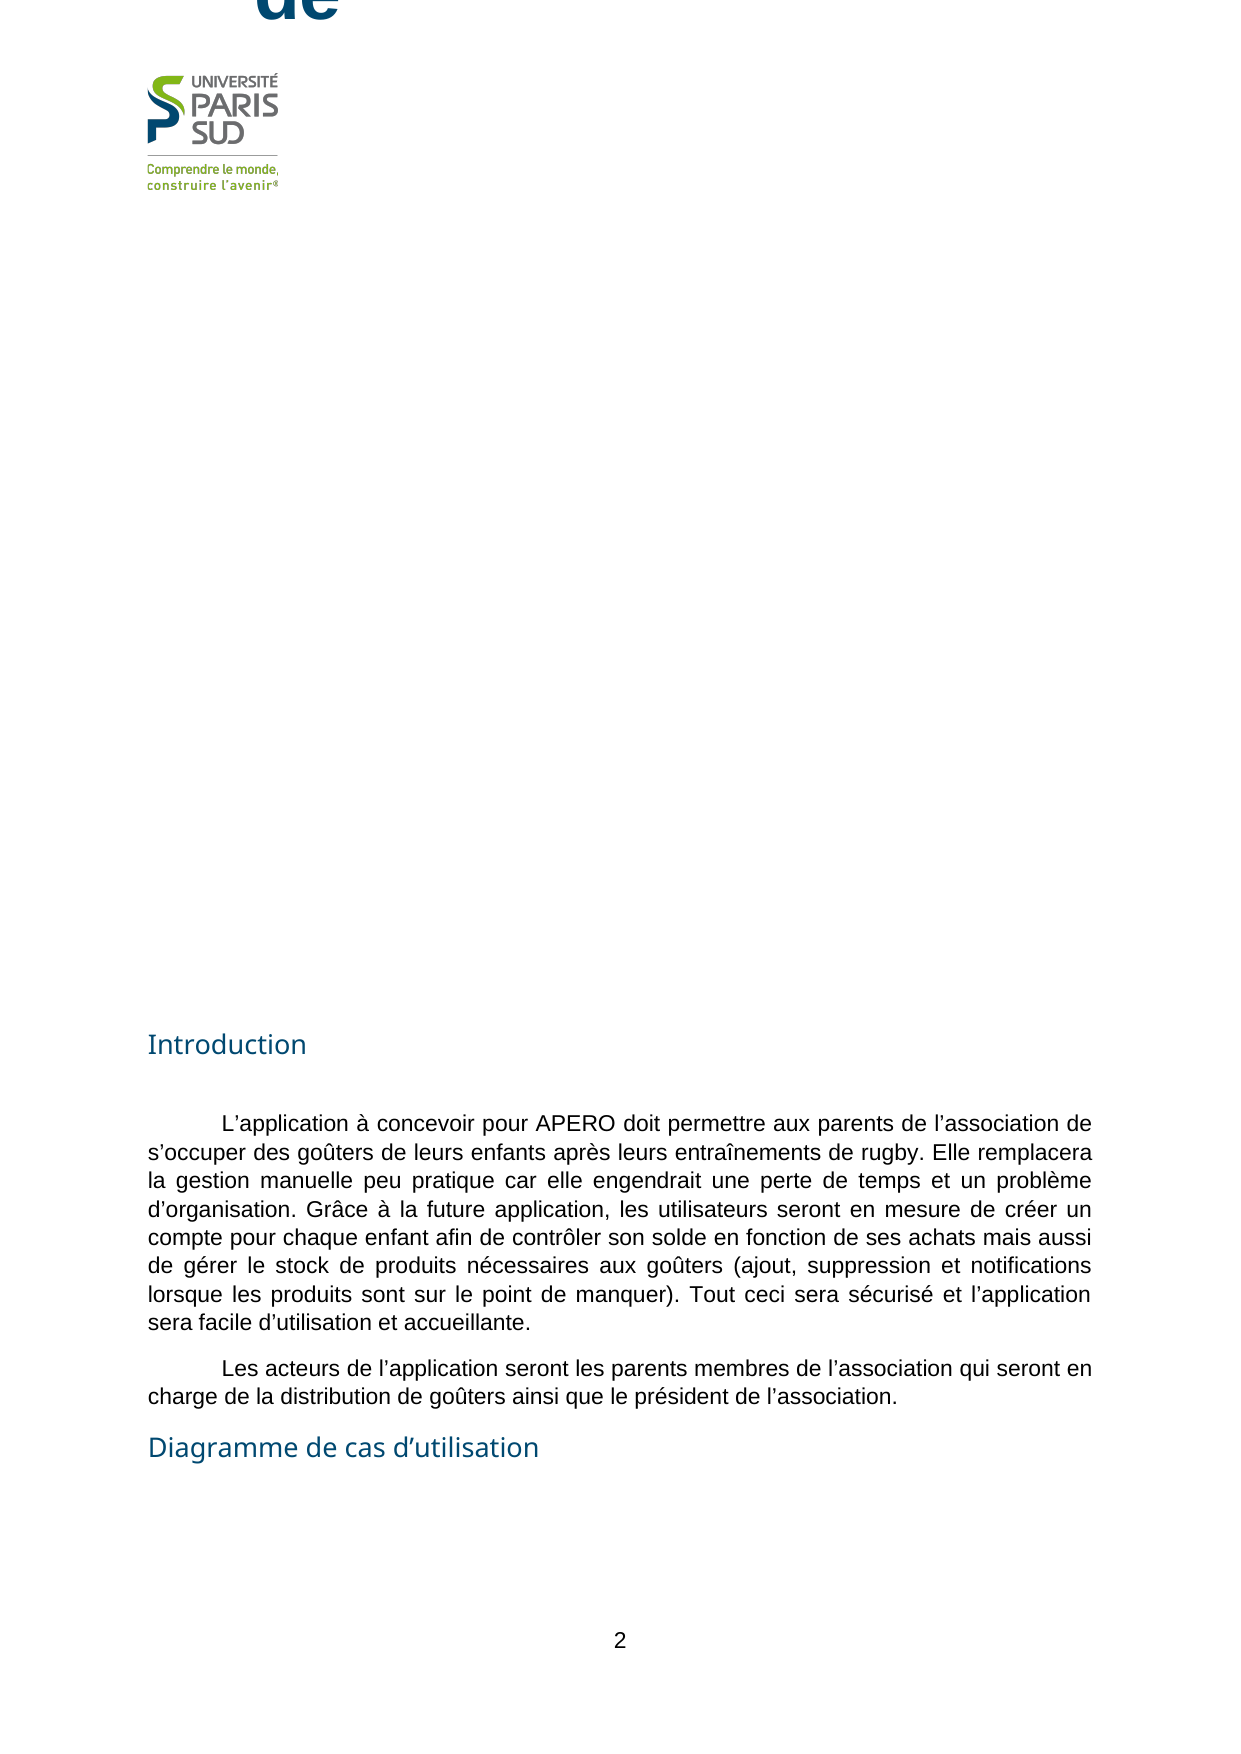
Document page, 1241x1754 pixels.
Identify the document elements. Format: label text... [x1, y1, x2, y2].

subtitle Diagramme de cas d’utilisation [148, 1428, 1093, 1465]
text Les acteurs de l’application seront les parents membres de l’association qui seront en charge de la distribution de goûters ainsi que le président de l’association. [148, 1354, 1093, 1409]
picture [147, 73, 278, 190]
text L’application à concevoir pour APERO doit permettre aux parents de l’association de s’occuper des goûters de leurs enfants après leurs entraînements de rugby. Elle remplacera la gestion manuelle peu pratique car elle engendrait une perte de temps et un problème d’organisation. Grâce à la future application, les utilisateurs seront en mesure de créer un compte pour chaque enfant afin de contrôler son solde en fonction de ses achats mais aussi de gérer le stock de produits nécessaires aux goûters (ajout, suppression et notifications lorsque les produits sont sur le point de manquer). Tout ceci sera sécurisé et l’application sera facile d’utilisation et accueillante. [148, 1110, 1093, 1336]
subtitle Introduction [148, 1025, 1093, 1062]
